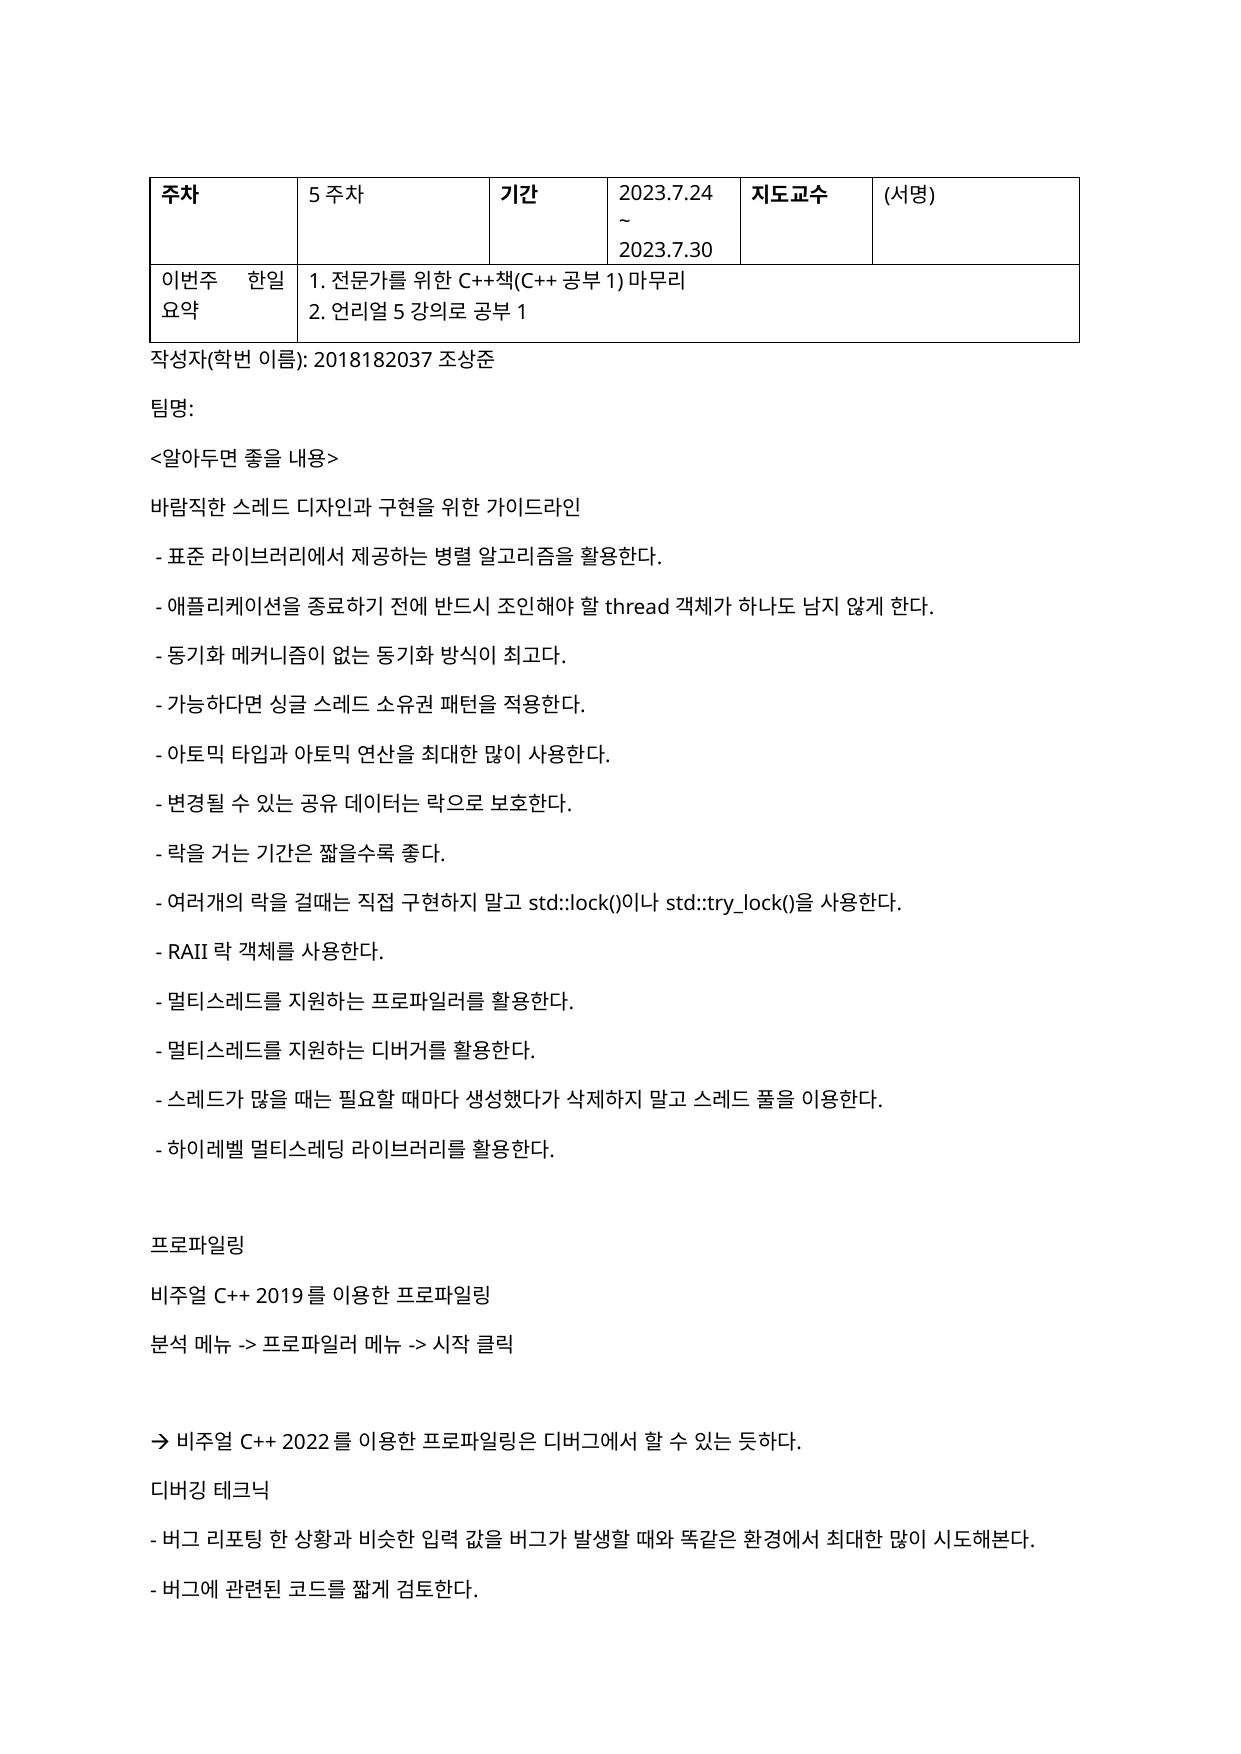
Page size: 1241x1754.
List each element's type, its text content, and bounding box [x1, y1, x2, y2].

text - 버그 리포팅 한 상황과 비슷한 입력 값을 버그가 발생할 때와 똑같은 환경에서 최대한 많이 시도해본다. [150, 1524, 1090, 1554]
text - 스레드가 많을 때는 필요할 때마다 생성했다가 삭제하지 말고 스레드 풀을 이용한다. [150, 1084, 1090, 1114]
text 비주얼 C++ 2019를 이용한 프로파일링 [150, 1279, 1090, 1309]
text - 여러개의 락을 걸때는 직접 구현하지 말고 std::lock()이나 std::try_lock()을 사용한다. [150, 886, 1090, 917]
text 분석 메뉴 -> 프로파일러 메뉴 -> 시작 클릭 [150, 1328, 1090, 1359]
text - 버그에 관련된 코드를 짧게 검토한다. [150, 1573, 1090, 1603]
text 비주얼 C++ 2022를 이용한 프로파일링은 디버그에서 할 수 있는 듯하다. [150, 1425, 1090, 1455]
text - 멀티스레드를 지원하는 프로파일러를 활용한다. [150, 985, 1090, 1015]
table_cell 1. 전문가를 위한 C++책(C++ 공부1) 마무리 2. 언리얼5 강의로 공부1 [298, 265, 1079, 342]
text - 아토믹 타입과 아토믹 연산을 최대한 많이 사용한다. [150, 738, 1090, 768]
table_header 5 주차 [298, 178, 489, 263]
text 디버깅 테크닉 [150, 1474, 1090, 1505]
text 팀명: [150, 393, 1090, 423]
text - 변경될 수 있는 공유 데이터는 락으로 보호한다. [150, 787, 1090, 818]
table_header 기간 [490, 178, 607, 263]
text - 락을 거는 기간은 짧을수록 좋다. [150, 837, 1090, 867]
text <알아두면 좋을 내용> [150, 442, 1090, 472]
text 프로파일링 [150, 1230, 1090, 1260]
table_cell 이번주 한일 요약 [151, 265, 297, 342]
table_header (서명) [873, 178, 1079, 263]
table_header 2023.7.24 ~ 2023.7.30 [608, 178, 740, 263]
text 바람직한 스레드 디자인과 구현을 위한 가이드라인 [150, 491, 1090, 522]
text - 가능하다면 싱글 스레드 소유권 패턴을 적용한다. [150, 689, 1090, 719]
table_header 주차 [151, 178, 297, 263]
text 작성자(학번 이름): 2018182037 조상준 [150, 343, 1090, 373]
text - RAII 락 객체를 사용한다. [150, 936, 1090, 966]
text - 하이레벨 멀티스레딩 라이브러리를 활용한다. [150, 1133, 1090, 1163]
table_header 지도교수 [741, 178, 872, 263]
text - 애플리케이션을 종료하기 전에 반드시 조인해야 할 thread 객체가 하나도 남지 않게 한다. [150, 590, 1090, 620]
text - 표준 라이브러리에서 제공하는 병렬 알고리즘을 활용한다. [150, 541, 1090, 571]
text - 동기화 메커니즘이 없는 동기화 방식이 최고다. [150, 639, 1090, 670]
text - 멀티스레드를 지원하는 디버거를 활용한다. [150, 1034, 1090, 1065]
